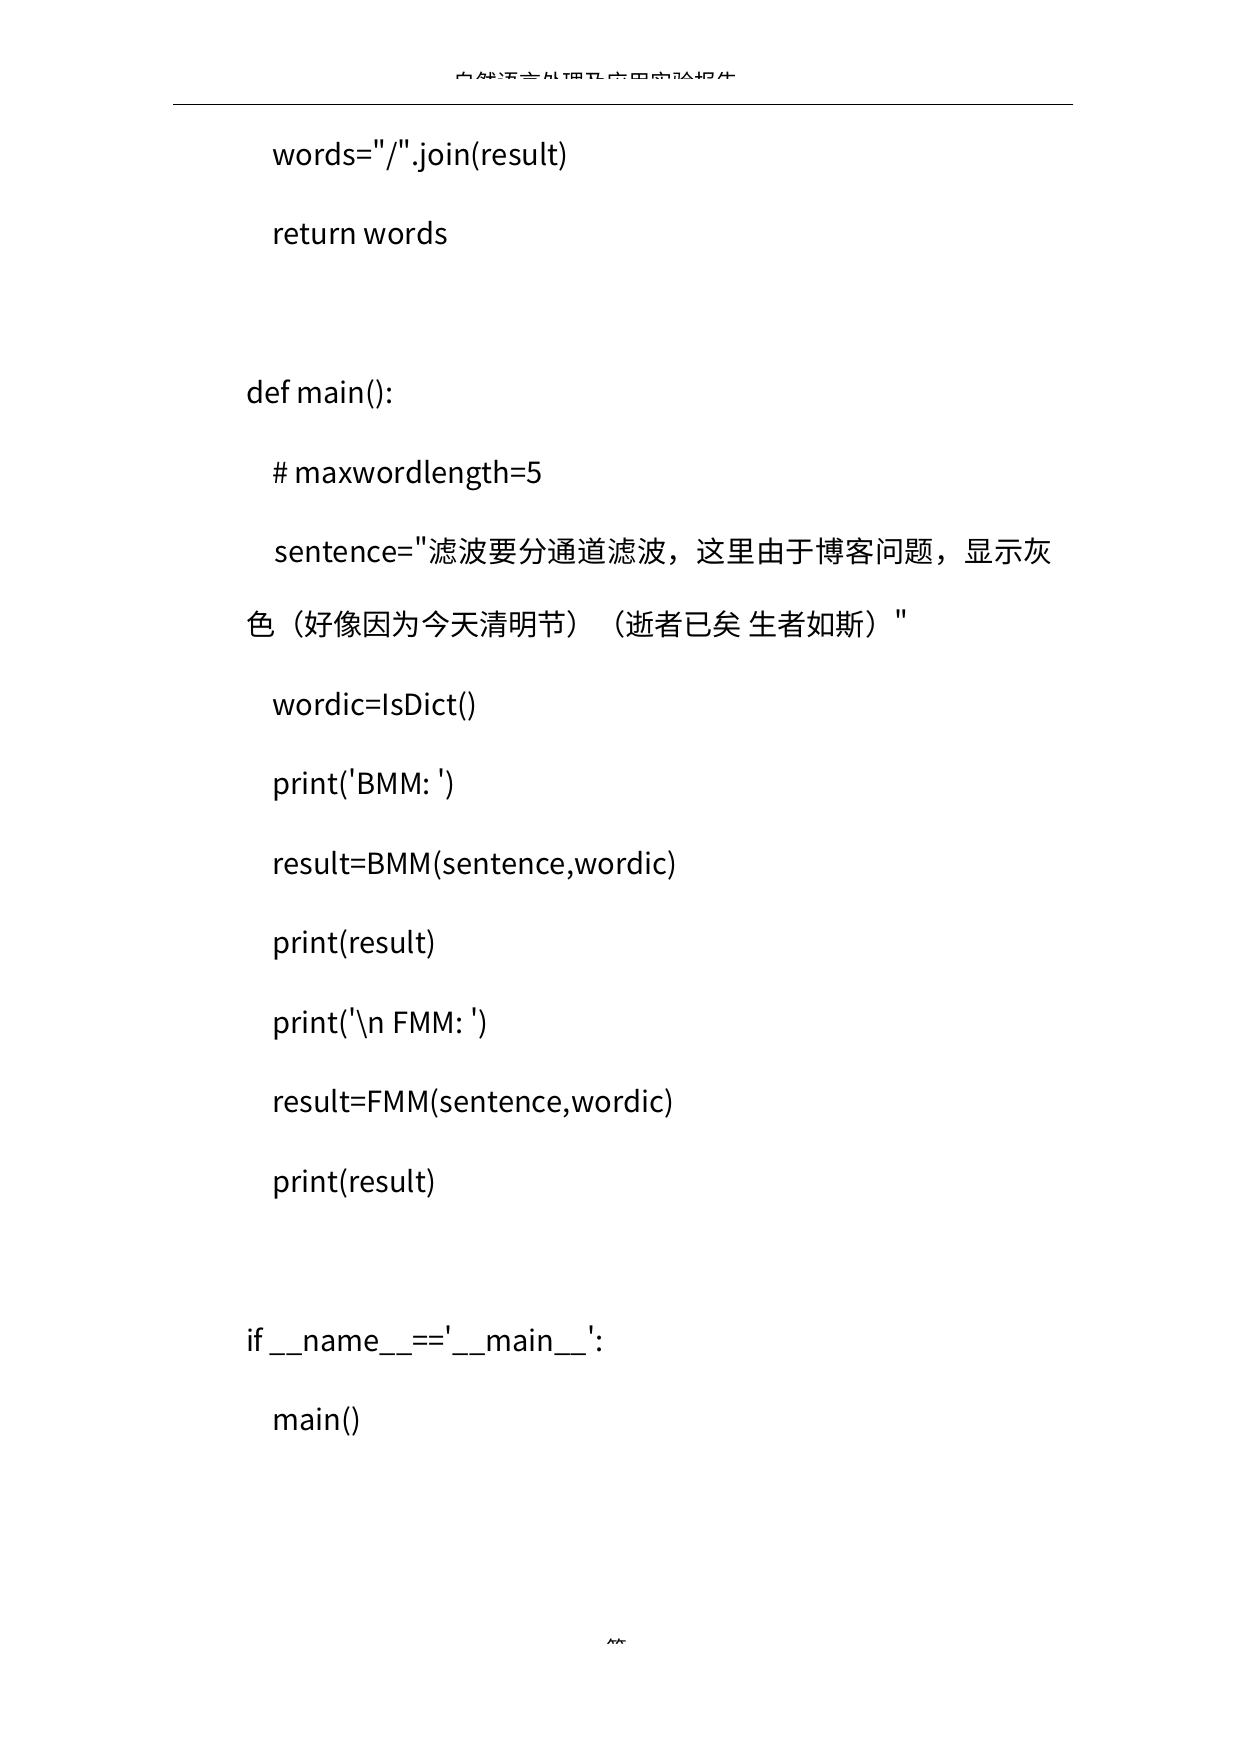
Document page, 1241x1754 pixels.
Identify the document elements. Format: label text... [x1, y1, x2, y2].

list def main(): [246, 370, 1053, 412]
list if __name__=='__main__': [246, 1317, 1053, 1359]
list print(result) [246, 920, 1053, 962]
list result=FMM(sentence,wordic) [246, 1079, 1053, 1121]
list print(result) [246, 1158, 1053, 1200]
list main() [246, 1397, 1053, 1439]
list words="/".join(result) [246, 131, 1053, 173]
list result=BMM(sentence,wordic) [246, 840, 1053, 882]
list sentence="滤波要分通道滤波，这里由于博客问题，显示灰色（好像因为今天清明节）（逝者已矣 生者如斯）" [246, 529, 1053, 644]
list wordic=IsDict() [246, 681, 1053, 723]
list print('BMM: ') [246, 761, 1053, 803]
list print('\n FMM: ') [246, 999, 1053, 1041]
list # maxwordlength=5 [246, 449, 1053, 491]
list return words [246, 211, 1053, 253]
